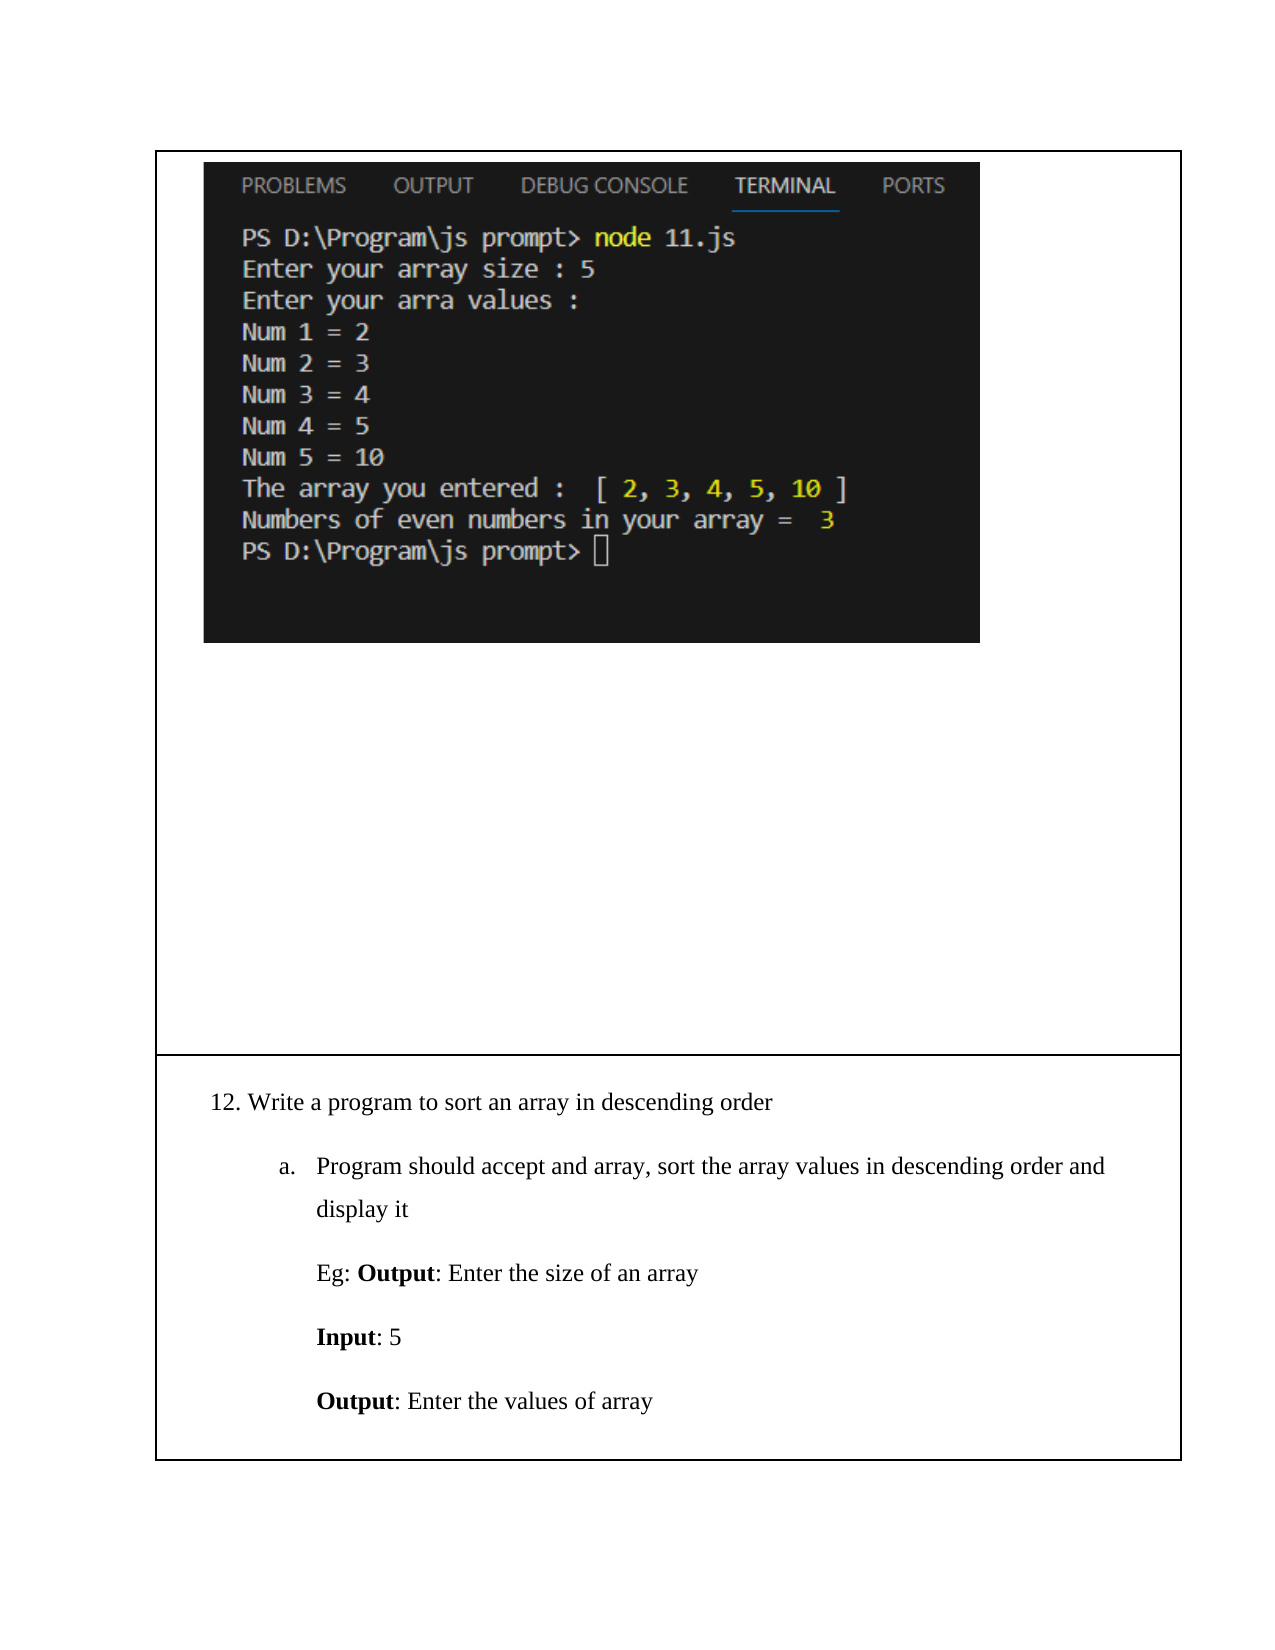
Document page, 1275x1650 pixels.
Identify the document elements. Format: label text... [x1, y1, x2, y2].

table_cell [157, 1056, 1180, 1459]
picture [203, 162, 980, 643]
table_cell Code of the program & screenshot of the output. [157, 152, 1180, 1054]
